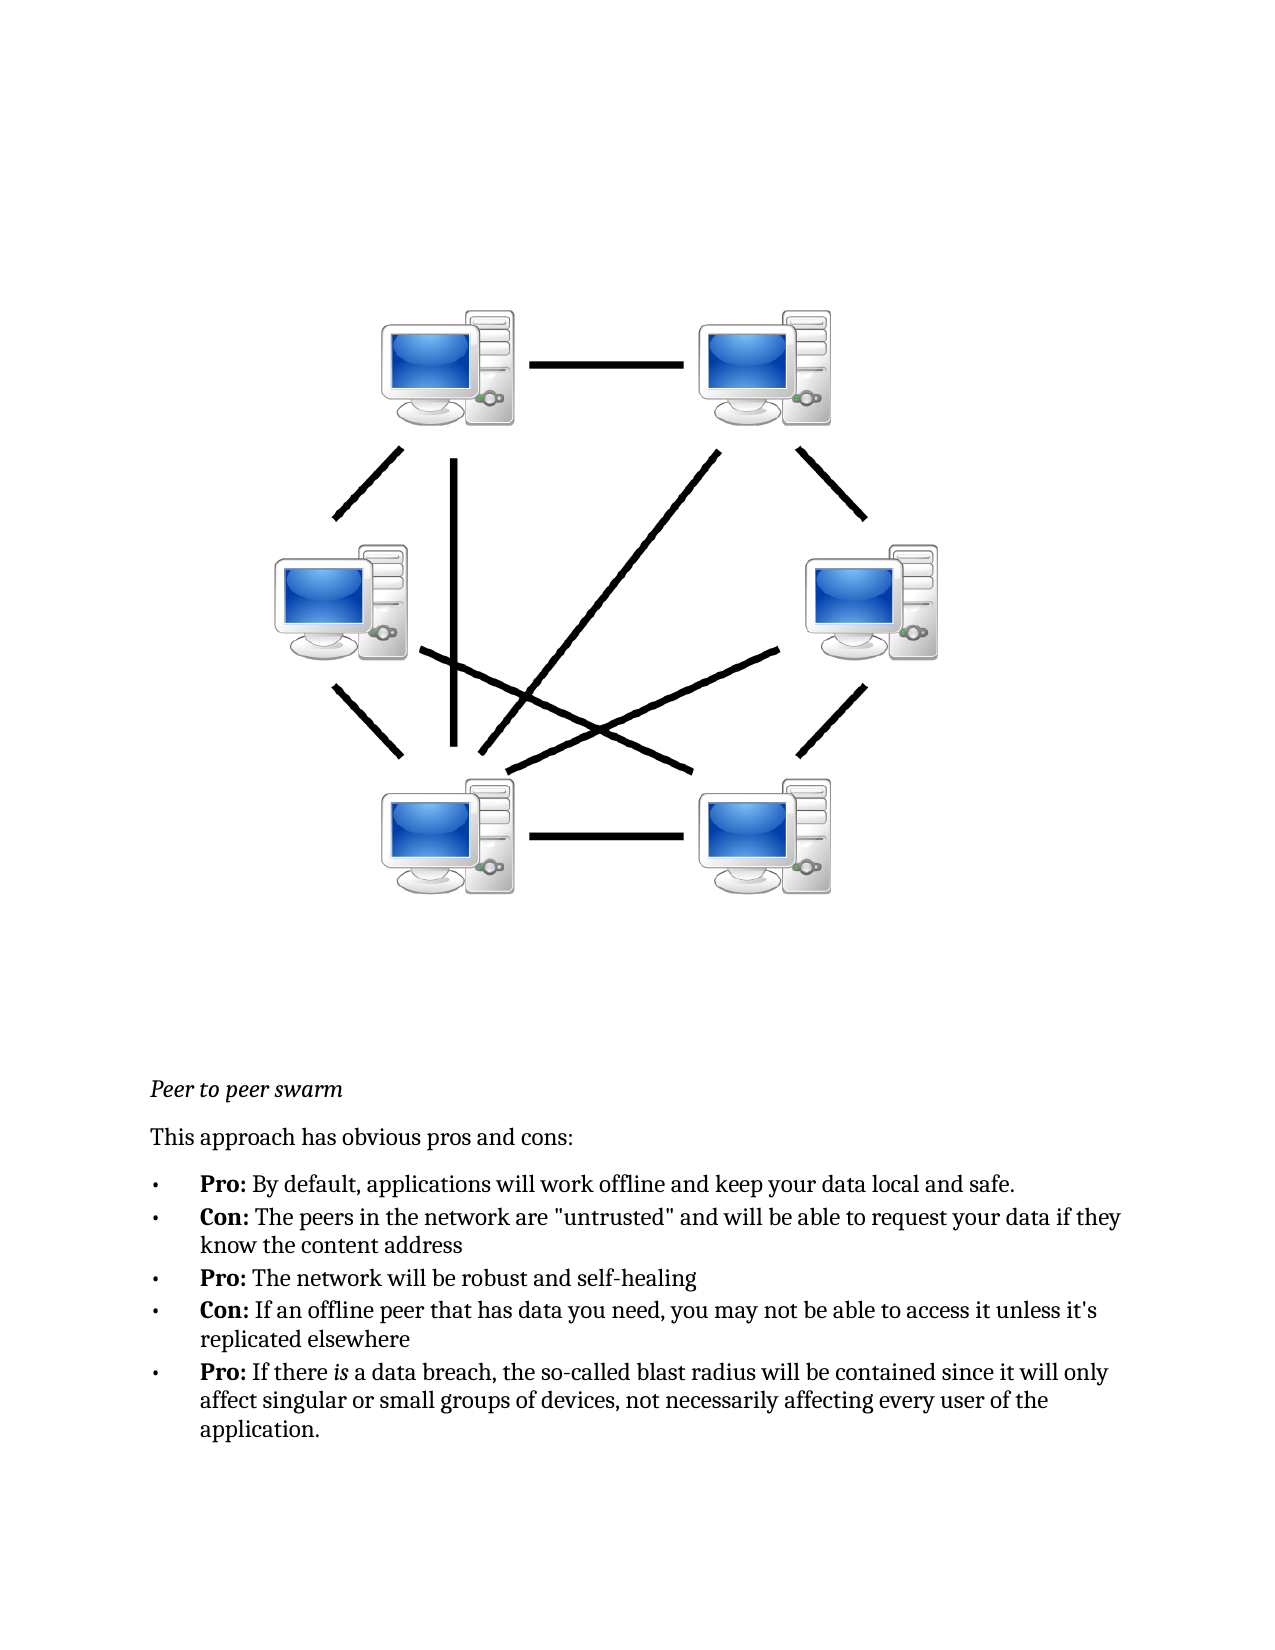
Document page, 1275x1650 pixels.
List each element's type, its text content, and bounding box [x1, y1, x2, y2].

list Con: The peers in the network are "untrusted" and will be able to request your data if they know the content address [150, 1202, 1125, 1260]
list Pro: If there is a data breach, the so-called blast radius will be contained since it will only affect singular or small groups of devices, not necessarily affecting every user of the application. [150, 1357, 1125, 1444]
text This approach has obvious pros and cons: [150, 1122, 1125, 1151]
list Con: If an offline peer that has data you need, you may not be able to access it unless it's replicated elsewhere [150, 1296, 1125, 1354]
text Peer to peer swarm [150, 1075, 1125, 1104]
list Pro: By default, applications will work offline and keep your data local and safe. [150, 1170, 1125, 1199]
list Pro: The network will be robust and self-healing [150, 1264, 1125, 1292]
picture [168, 150, 1044, 1055]
